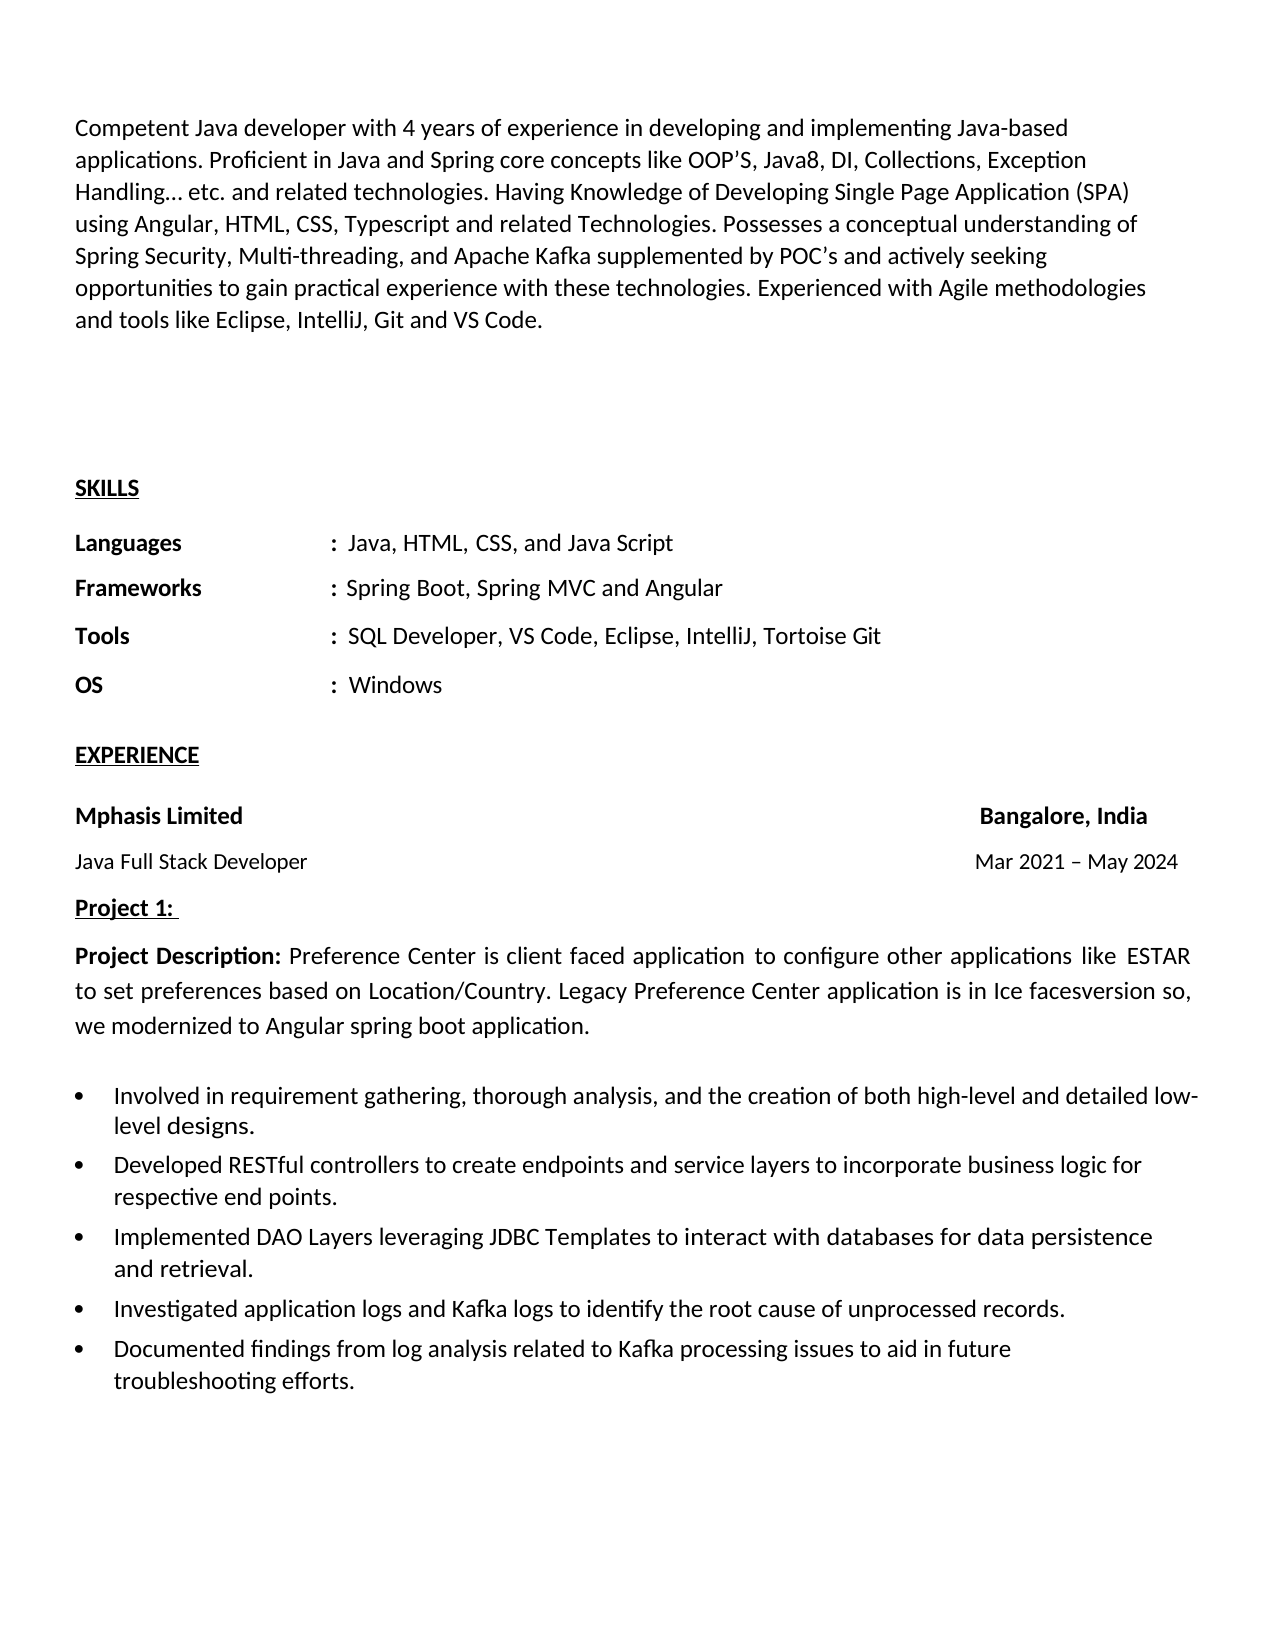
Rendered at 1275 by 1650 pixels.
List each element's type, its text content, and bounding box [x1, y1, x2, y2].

subtitle SKILLS [75, 472, 1208, 502]
list Implemented DAO Layers leveraging JDBC Templates to interact with databases for data persistence and retrieval. [75, 1221, 1170, 1283]
list Developed RESTful controllers to create endpoints and service layers to incorporate business logic for respective end points. [75, 1149, 1170, 1211]
text Competent Java developer with 4 years of experience in developing and implementing Java-based applications. Proficient in Java and Spring core concepts like OOP’S, Java8, DI, Collections, Exception Handling… etc. and related technologies. Having Knowledge of Developing Single Page Application (SPA) using Angular, HTML, CSS, Typescript and related Technologies. Possesses a conceptual understanding of Spring Security, Multi-threading, and Apache Kafka supplemented by POC’s and actively seeking opportunities to gain practical experience with these technologies. Experienced with Agile methodologies and tools like Eclipse, IntelliJ, Git and VS Code. [75, 112, 1160, 334]
text Mphasis Limited Bangalore, India [75, 800, 1208, 830]
text Tools : SQL Developer, VS Code, Eclipse, IntelliJ, Tortoise Git [75, 620, 1208, 651]
subtitle EXPERIENCE [75, 739, 1208, 769]
list Investigated application logs and Kafka logs to identify the root cause of unprocessed records. [75, 1293, 1170, 1323]
text OS : Windows [75, 669, 1208, 699]
text Project Description: Preference Center is client faced application to configure other applications like ESTAR to set preferences based on Location/Country. Legacy Preference Center application is in Ice facesversion so, we modernized to Angular spring boot application. [75, 940, 1192, 1041]
list Documented findings from log analysis related to Kafka processing issues to aid in future troubleshooting efforts. [75, 1333, 1170, 1395]
text Frameworks : Spring Boot, Spring MVC and Angular [75, 572, 1208, 602]
text Java Full Stack Developer Mar 2021 – May 2024 [75, 847, 1208, 875]
text Languages : Java, HTML, CSS, and Java Script [75, 527, 1208, 557]
subtitle Project 1: [75, 892, 1208, 922]
list Involved in requirement gathering, thorough analysis, and the creation of both high-level and detailed low-level designs. [75, 1080, 1208, 1141]
